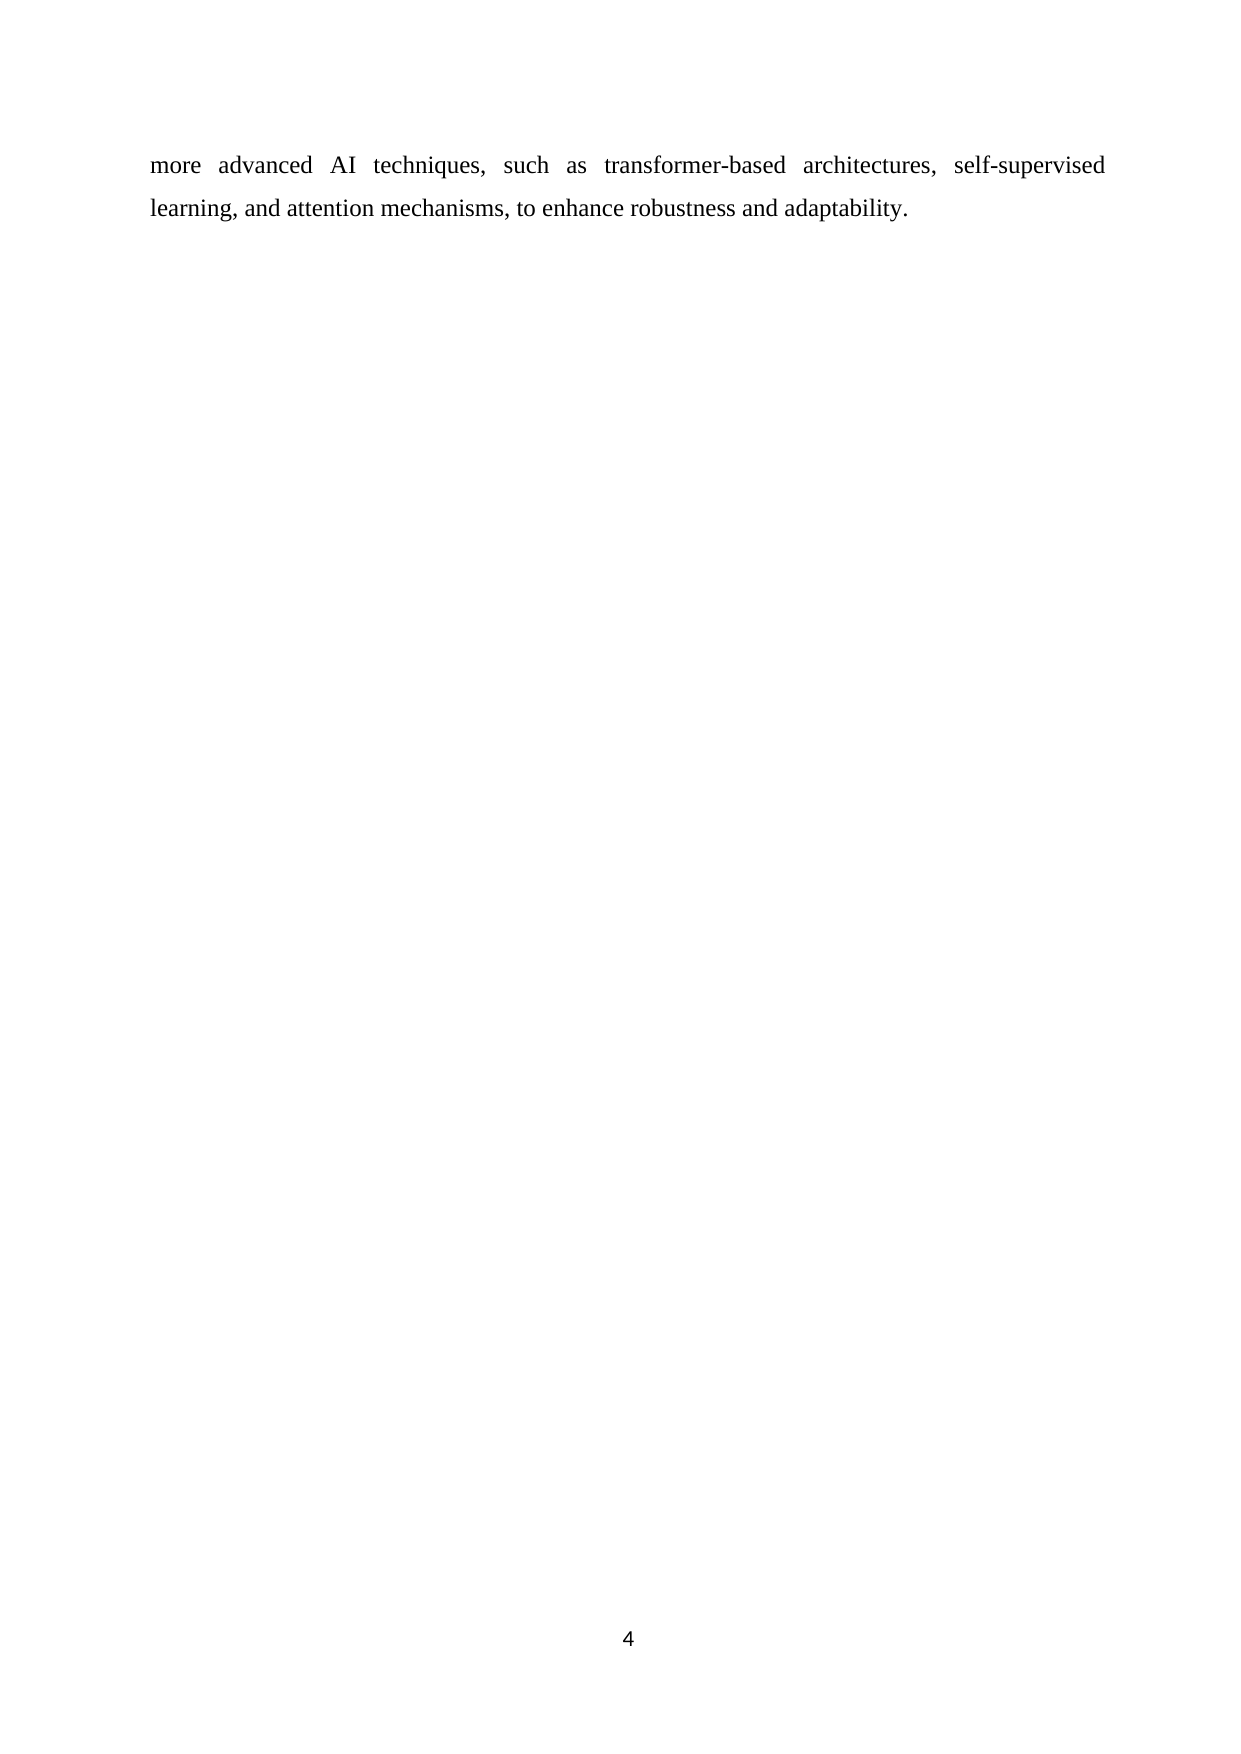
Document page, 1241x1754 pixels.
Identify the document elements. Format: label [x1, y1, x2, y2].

text [150, 150, 1106, 222]
